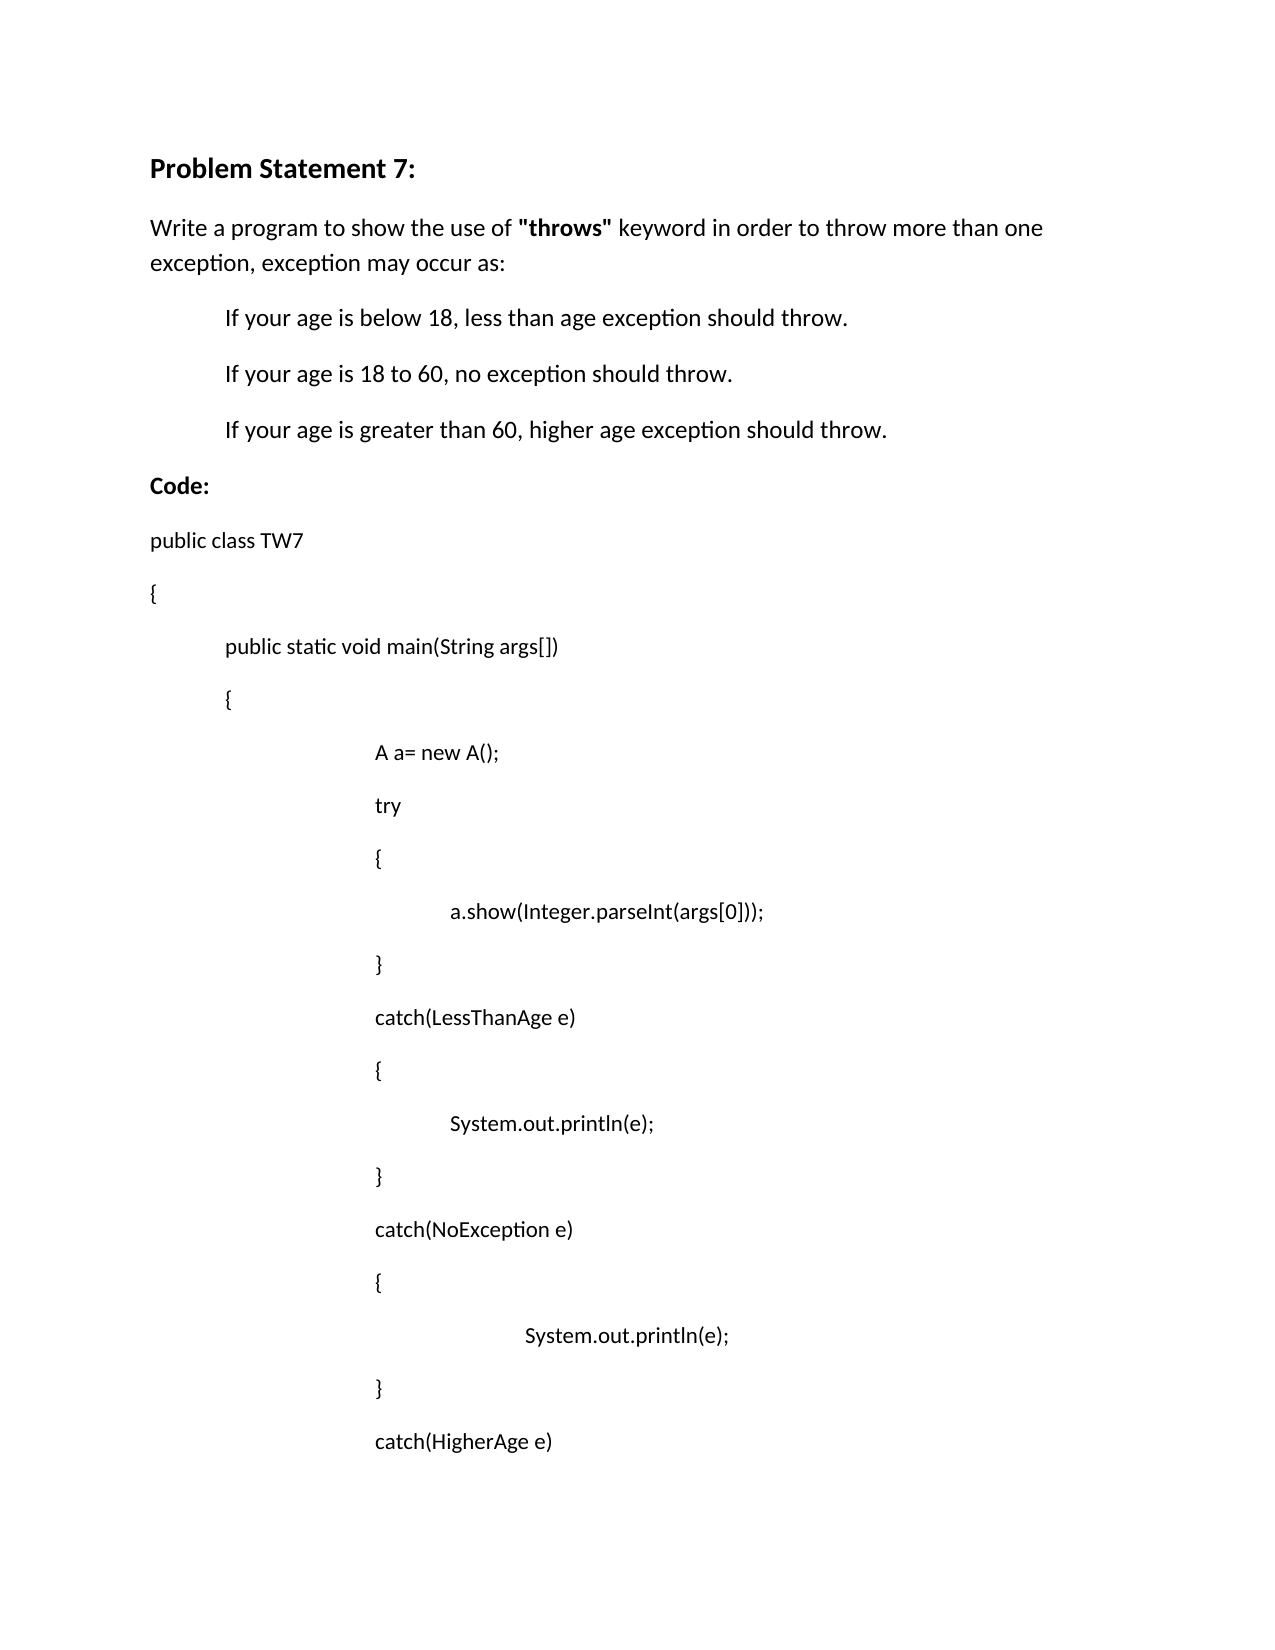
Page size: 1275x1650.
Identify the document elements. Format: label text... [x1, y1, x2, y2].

text { [150, 1056, 1125, 1084]
text If your age is below 18, less than age exception should throw. [150, 303, 1125, 333]
text System.out.println(e); [150, 1109, 1125, 1137]
text { [150, 844, 1125, 872]
text { [150, 579, 1125, 607]
text catch(LessThanAge e) [150, 1003, 1125, 1031]
text If your age is greater than 60, higher age exception should throw. [150, 414, 1125, 445]
text } [150, 1374, 1125, 1402]
text catch(NoException e) [150, 1215, 1125, 1243]
text If your age is 18 to 60, no exception should throw. [150, 358, 1125, 389]
text } [150, 1162, 1125, 1190]
text Write a program to show the use of "throws" keyword in order to throw more than one exception, exception may occur as: [150, 212, 1125, 277]
text } [150, 950, 1125, 978]
text try [150, 791, 1125, 819]
text { [150, 1268, 1125, 1296]
text System.out.println(e); [150, 1321, 1125, 1349]
text a.show(Integer.parseInt(args[0])); [150, 897, 1125, 925]
text public class TW7 [150, 526, 1125, 554]
text { [150, 685, 1125, 713]
text A a= new A(); [150, 738, 1125, 766]
text Problem Statement 7: [150, 150, 1125, 186]
text catch(HigherAge e) [150, 1427, 1125, 1455]
text public static void main(String args[]) [150, 632, 1125, 660]
text Code: [150, 470, 1125, 501]
